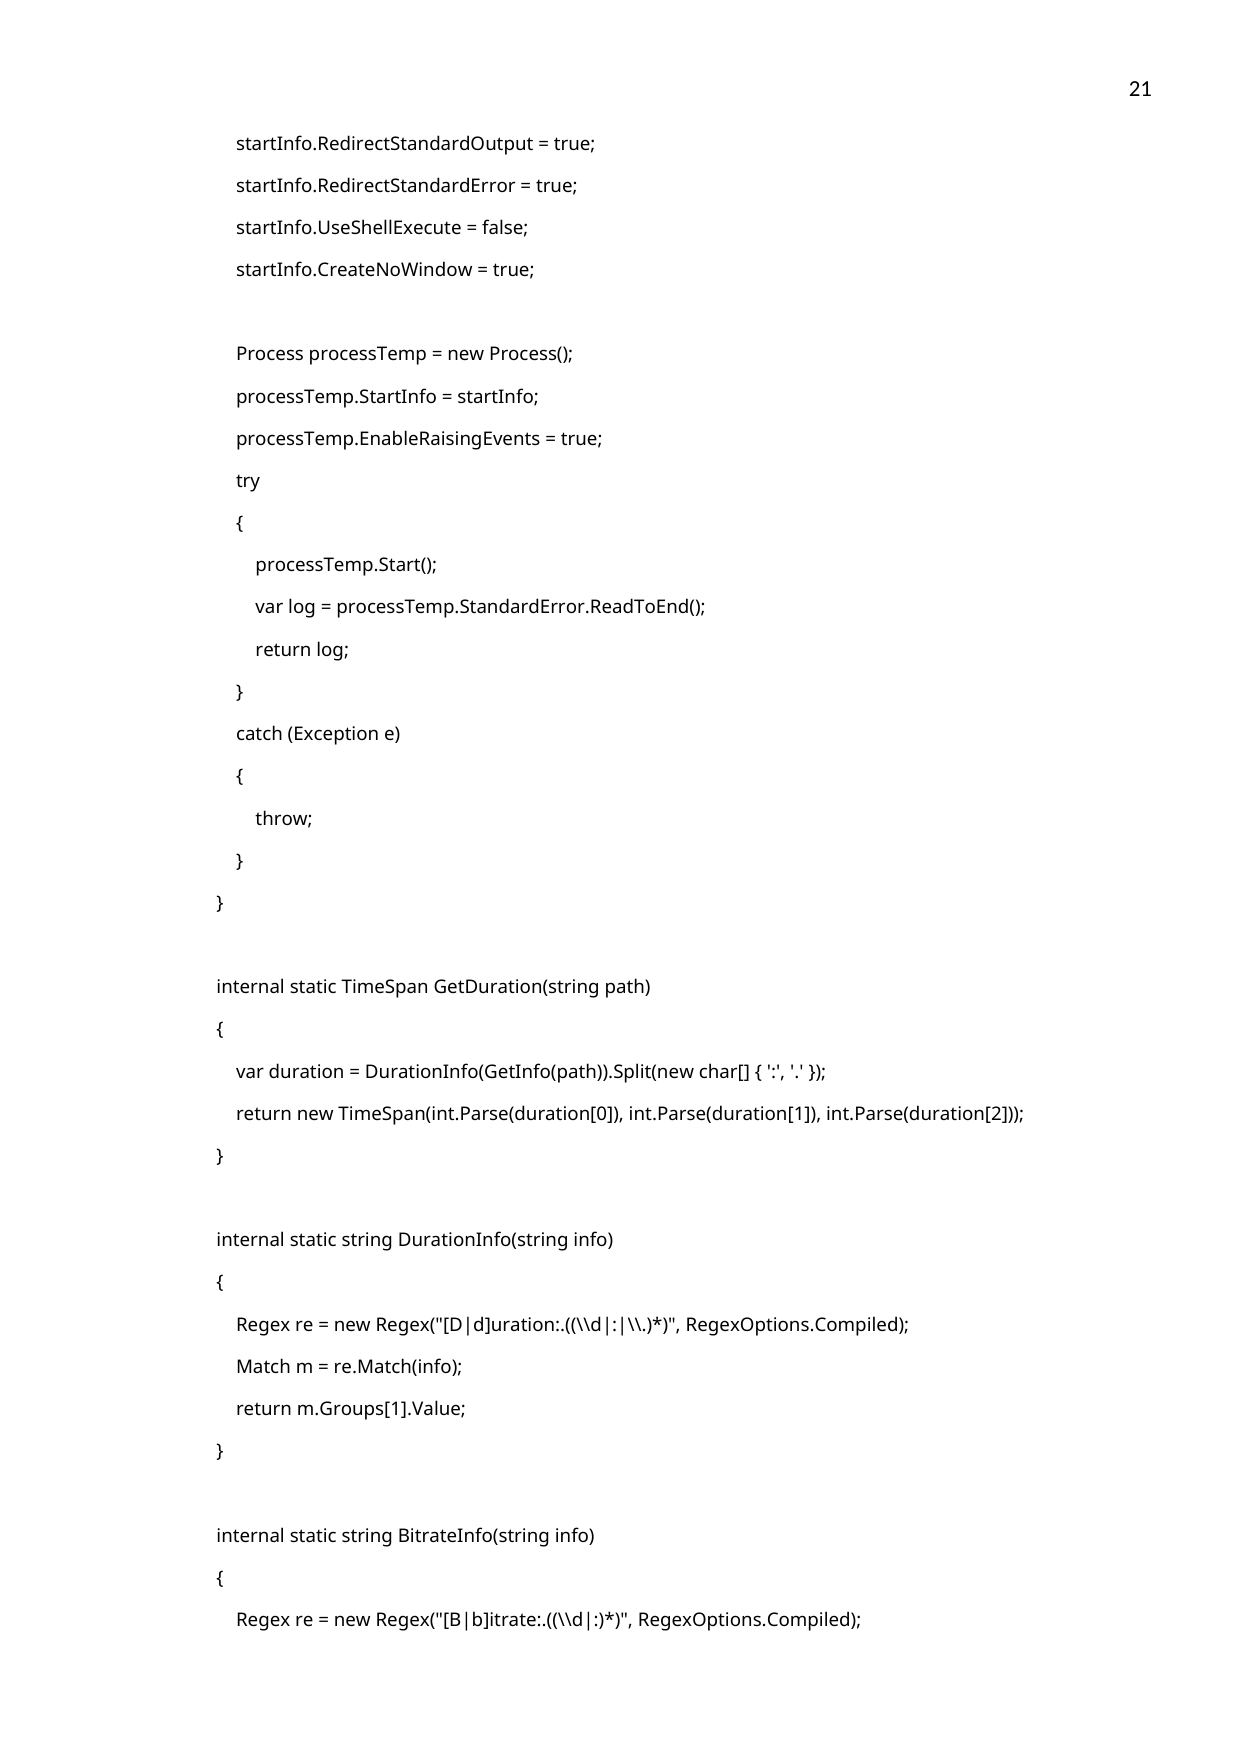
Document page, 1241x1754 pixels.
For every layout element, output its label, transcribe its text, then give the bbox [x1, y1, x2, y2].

text internal static string DurationInfo(string info) [177, 1227, 1152, 1252]
text } [177, 1142, 1152, 1168]
text } [177, 847, 1152, 872]
text var duration = DurationInfo(GetInfo(path)).Split(new char[] { ':', '.' }); [177, 1058, 1152, 1083]
text startInfo.RedirectStandardError = true; [177, 172, 1152, 197]
text processTemp.StartInfo = startInfo; [177, 383, 1152, 408]
text Process processTemp = new Process(); [177, 341, 1152, 366]
text } [177, 889, 1152, 915]
text startInfo.CreateNoWindow = true; [177, 256, 1152, 282]
text Regex re = new Regex("[B|b]itrate:.((\\d|:)*)", RegexOptions.Compiled); [177, 1606, 1152, 1632]
text Match m = re.Match(info); [177, 1353, 1152, 1379]
text processTemp.Start(); [177, 552, 1152, 577]
text startInfo.RedirectStandardOutput = true; [177, 130, 1152, 155]
text } [177, 1438, 1152, 1463]
text startInfo.UseShellExecute = false; [177, 214, 1152, 240]
text try [177, 467, 1152, 493]
text return m.Groups[1].Value; [177, 1395, 1152, 1421]
text { [177, 763, 1152, 788]
text processTemp.EnableRaisingEvents = true; [177, 425, 1152, 451]
text throw; [177, 805, 1152, 830]
text Regex re = new Regex("[D|d]uration:.((\\d|:|\\.)*)", RegexOptions.Compiled); [177, 1311, 1152, 1337]
text return log; [177, 636, 1152, 662]
text { [177, 509, 1152, 535]
text { [177, 1269, 1152, 1294]
text { [177, 1016, 1152, 1041]
text } [177, 678, 1152, 704]
text internal static string BitrateInfo(string info) [177, 1522, 1152, 1547]
text return new TimeSpan(int.Parse(duration[0]), int.Parse(duration[1]), int.Parse(duration[2])); [177, 1100, 1152, 1126]
text catch (Exception e) [177, 720, 1152, 746]
text { [177, 1564, 1152, 1590]
text internal static TimeSpan GetDuration(string path) [177, 973, 1152, 999]
text var log = processTemp.StandardError.ReadToEnd(); [177, 594, 1152, 619]
